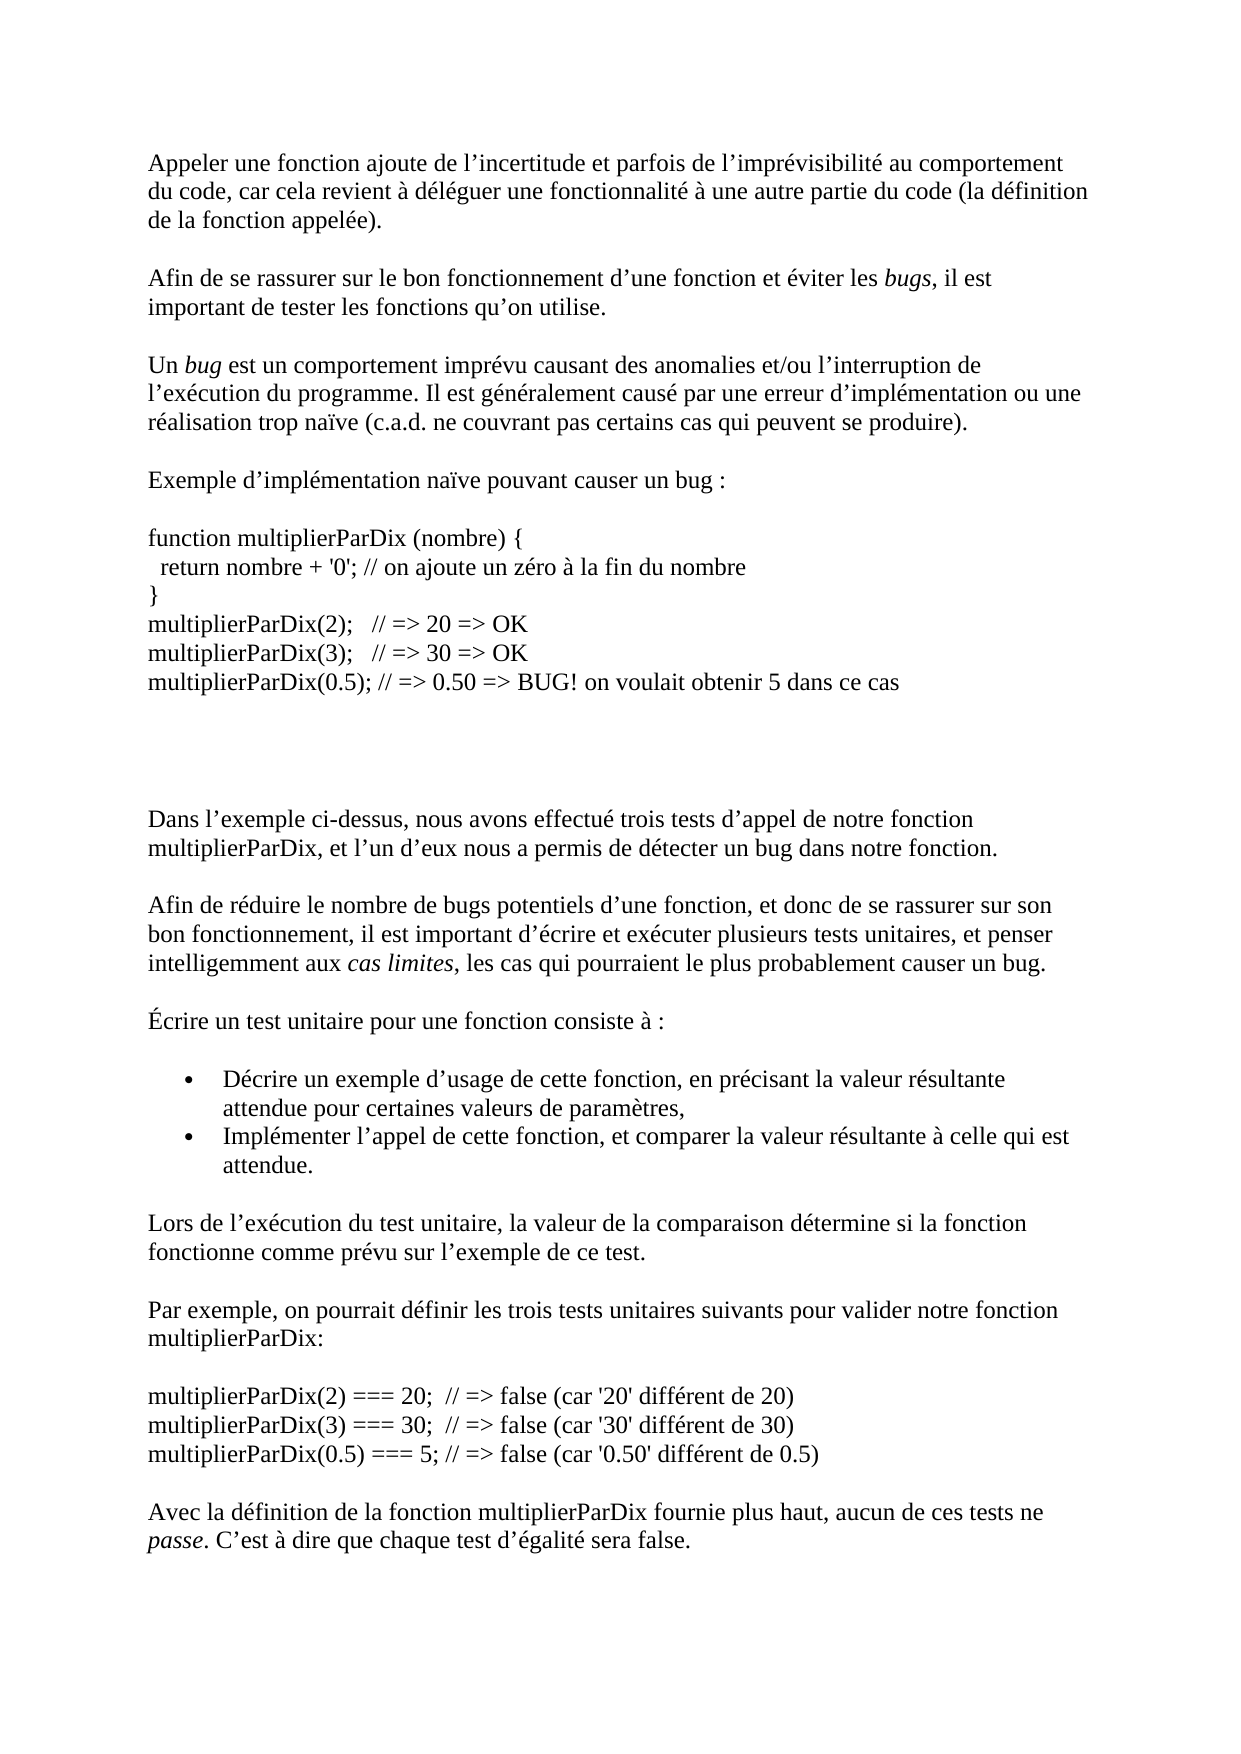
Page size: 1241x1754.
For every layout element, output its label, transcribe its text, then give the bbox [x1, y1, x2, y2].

text Lors de l’exécution du test unitaire, la valeur de la comparaison détermine si la fonction fonctionne comme prévu sur l’exemple de ce test. [148, 1208, 1093, 1266]
text Avec la définition de la fonction multiplierParDix fournie plus haut, aucun de ces tests ne passe. C’est à dire que chaque test d’égalité sera false. [148, 1497, 1093, 1554]
text multiplierParDix(2) === 20; // => false (car '20' différent de 20) [148, 1381, 1093, 1410]
text function multiplierParDix (nombre) { [148, 523, 1093, 552]
text multiplierParDix(3) === 30; // => false (car '30' différent de 30) [148, 1410, 1093, 1439]
text multiplierParDix(2); // => 20 => OK [148, 609, 1093, 638]
text Appeler une fonction ajoute de l’incertitude et parfois de l’imprévisibilité au comportement du code, car cela revient à déléguer une fonctionnalité à une autre partie du code (la définition de la fonction appelée). [148, 148, 1093, 234]
text return nombre + '0'; // on ajoute un zéro à la fin du nombre [148, 552, 1093, 581]
text Dans l’exemple ci-dessus, nous avons effectué trois tests d’appel de notre fonction multiplierParDix, et l’un d’eux nous a permis de détecter un bug dans notre fonction. [148, 804, 1093, 861]
text Afin de se rassurer sur le bon fonctionnement d’une fonction et éviter les bugs, il est important de tester les fonctions qu’on utilise. [148, 263, 1093, 321]
list Décrire un exemple d’usage de cette fonction, en précisant la valeur résultante attendue pour certaines valeurs de paramètres, [185, 1064, 1093, 1121]
list Implémenter l’appel de cette fonction, et comparer la valeur résultante à celle qui est attendue. [185, 1121, 1093, 1179]
text Par exemple, on pourrait définir les trois tests unitaires suivants pour valider notre fonction multiplierParDix: [148, 1295, 1093, 1352]
text } [148, 581, 1093, 609]
text Écrire un test unitaire pour une fonction consiste à : [148, 1006, 1093, 1035]
text Un bug est un comportement imprévu causant des anomalies et/ou l’interruption de l’exécution du programme. Il est généralement causé par une erreur d’implémentation ou une réalisation trop naïve (c.a.d. ne couvrant pas certains cas qui peuvent se produire). [148, 350, 1093, 436]
text Afin de réduire le nombre de bugs potentiels d’une fonction, et donc de se rassurer sur son bon fonctionnement, il est important d’écrire et exécuter plusieurs tests unitaires, et penser intelligemment aux cas limites, les cas qui pourraient le plus probablement causer un bug. [148, 891, 1093, 977]
text multiplierParDix(0.5); // => 0.50 => BUG! on voulait obtenir 5 dans ce cas [148, 667, 1093, 696]
text multiplierParDix(0.5) === 5; // => false (car '0.50' différent de 0.5) [148, 1439, 1093, 1468]
text multiplierParDix(3); // => 30 => OK [148, 638, 1093, 667]
text Exemple d’implémentation naïve pouvant causer un bug : [148, 465, 1093, 494]
